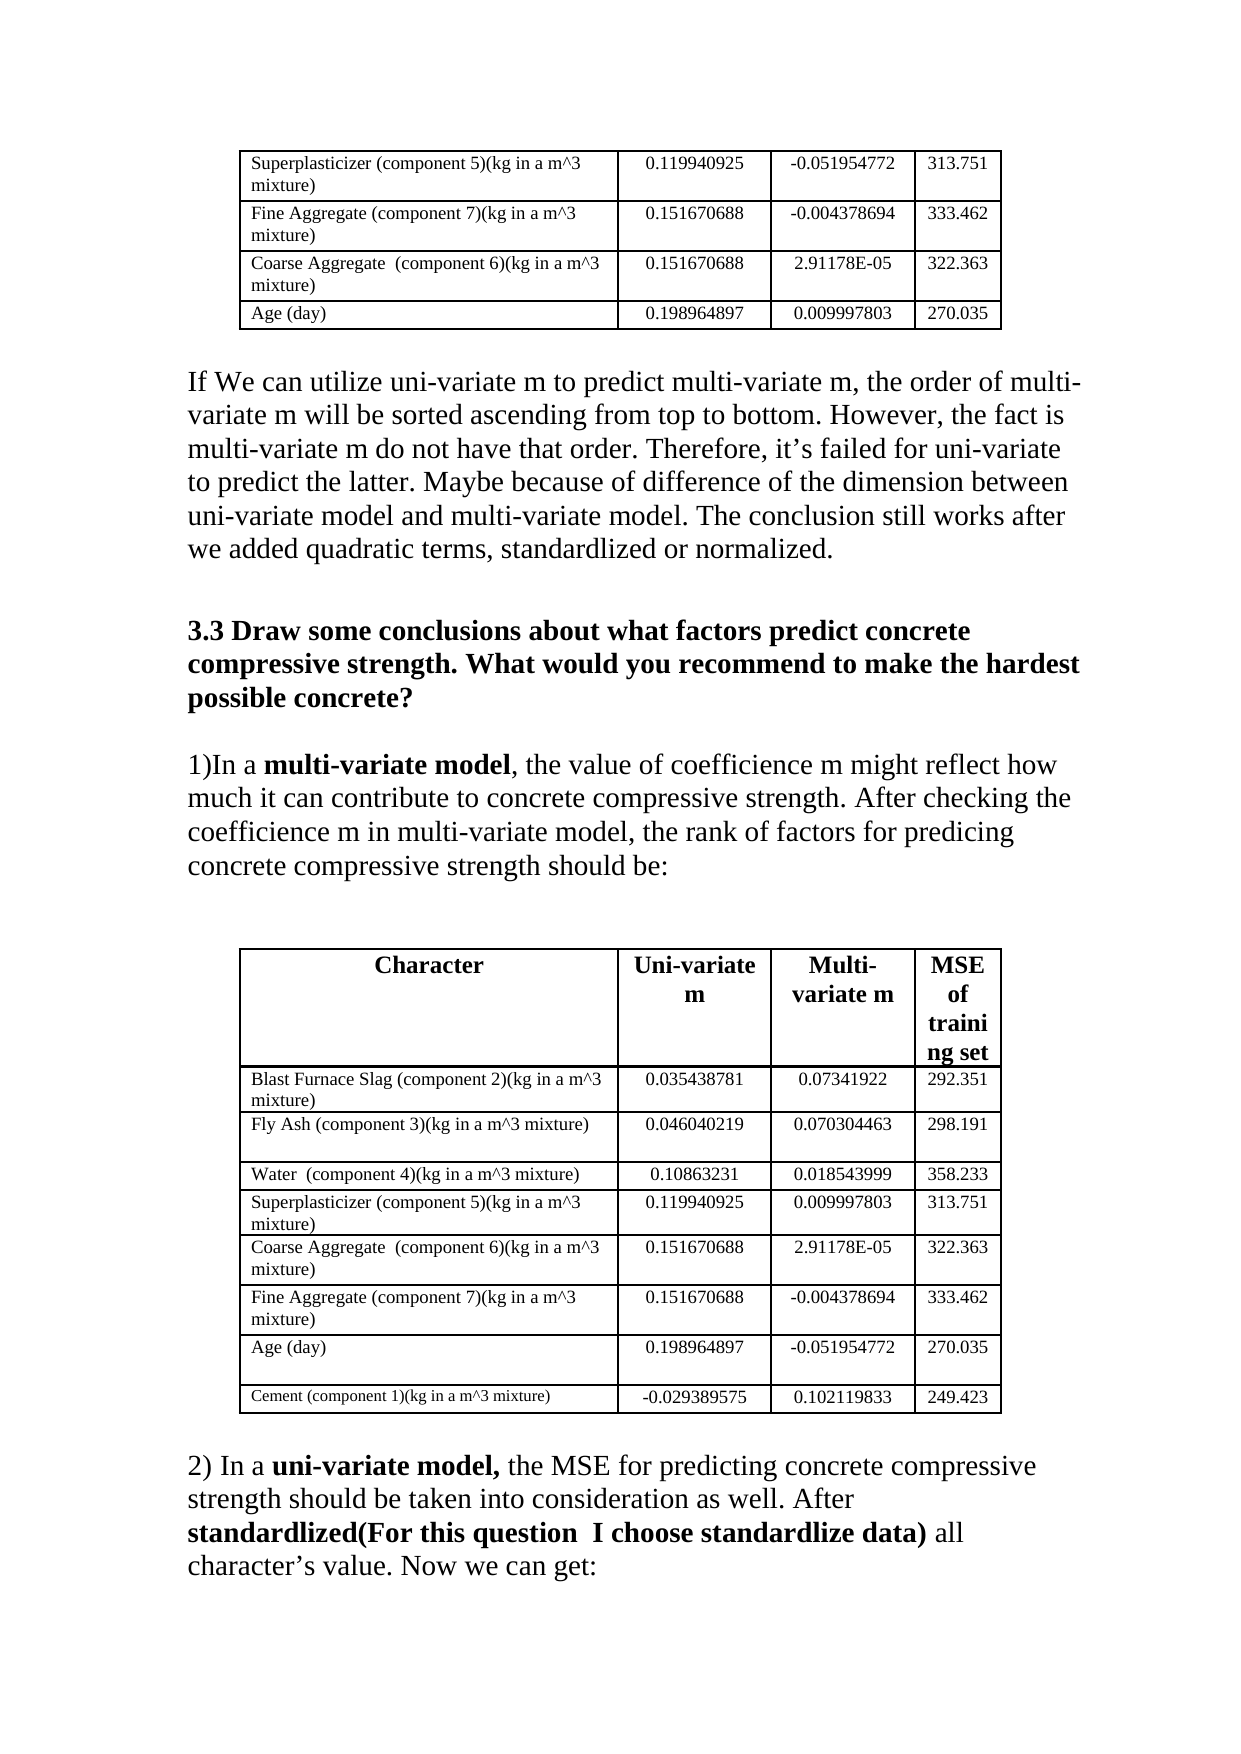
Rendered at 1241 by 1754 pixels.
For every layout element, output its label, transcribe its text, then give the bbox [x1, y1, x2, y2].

table_cell 270.035 [916, 302, 1000, 328]
table_cell 0.151670688 [619, 202, 770, 250]
text 3.3 Draw some conclusions about what factors predict concrete compressive strength. What would you recommend to make the hardest possible concrete? [187, 613, 1085, 713]
table_cell 358.233 [916, 1163, 1000, 1189]
table_cell Fly Ash (component 3)(kg in a m^3 mixture) [241, 1113, 617, 1161]
table_header MSE of training set [916, 950, 1000, 1065]
table_cell 313.751 [916, 152, 1000, 200]
list In a uni-variate model, the MSE for predicting concrete compressive strength should be taken into consideration as well. After standardlized(For this question I choose standardlize data) all character’s value. Now we can get: [187, 1448, 1085, 1582]
table_cell 0.151670688 [619, 252, 770, 300]
table_cell 298.191 [916, 1113, 1000, 1161]
table_cell -0.004378694 [772, 202, 914, 250]
table_cell 2.91178E-05 [772, 252, 914, 300]
table_cell 0.046040219 [619, 1113, 770, 1161]
table_cell 0.119940925 [619, 152, 770, 200]
table_cell Water (component 4)(kg in a m^3 mixture) [241, 1163, 617, 1189]
table_cell 0.151670688 [619, 1236, 770, 1284]
table_cell 2.91178E-05 [772, 1236, 914, 1284]
table_cell 0.018543999 [772, 1163, 914, 1189]
table_cell 0.151670688 [619, 1286, 770, 1334]
table_cell Coarse Aggregate (component 6)(kg in a m^3 mixture) [241, 252, 617, 300]
table_cell 249.423 [916, 1386, 1000, 1412]
table_cell 0.10863231 [619, 1163, 770, 1189]
table_header Uni-variate m [619, 950, 770, 1065]
table_cell 0.009997803 [772, 1191, 914, 1234]
table_cell -0.029389575 [619, 1386, 770, 1412]
table_cell Age (day) [241, 302, 617, 328]
table_cell 0.009997803 [772, 302, 914, 328]
table_cell 0.102119833 [772, 1386, 914, 1412]
table_cell 292.351 [916, 1068, 1000, 1111]
table_cell 0.119940925 [619, 1191, 770, 1234]
table_cell Age (day) [241, 1336, 617, 1384]
table_cell 0.198964897 [619, 302, 770, 328]
table_header Character [241, 950, 617, 1065]
table_cell Superplasticizer (component 5)(kg in a m^3 mixture) [241, 152, 617, 200]
table_cell -0.051954772 [772, 1336, 914, 1384]
table_cell Fine Aggregate (component 7)(kg in a m^3 mixture) [241, 1286, 617, 1334]
table_cell 0.198964897 [619, 1336, 770, 1384]
table_cell 333.462 [916, 1286, 1000, 1334]
table_cell 313.751 [916, 1191, 1000, 1234]
table_cell -0.051954772 [772, 152, 914, 200]
table_cell 322.363 [916, 252, 1000, 300]
table_cell Fine Aggregate (component 7)(kg in a m^3 mixture) [241, 202, 617, 250]
table_cell 0.070304463 [772, 1113, 914, 1161]
table_cell 270.035 [916, 1336, 1000, 1384]
table_cell Superplasticizer (component 5)(kg in a m^3 mixture) [241, 1191, 617, 1234]
table_cell Cement (component 1)(kg in a m^3 mixture) [241, 1386, 617, 1412]
table_header Multi-variate m [772, 950, 914, 1065]
table_cell 0.07341922 [772, 1068, 914, 1111]
table_cell Coarse Aggregate (component 6)(kg in a m^3 mixture) [241, 1236, 617, 1284]
text If We can utilize uni-variate m to predict multi-variate m, the order of multi-variate m will be sorted ascending from top to bottom. However, the fact is multi-variate m do not have that order. Therefore, it’s failed for uni-variate to predict the latter. Maybe because of difference of the dimension between uni-variate model and multi-variate model. The conclusion still works after we added quadratic terms, standardlized or normalized. [187, 364, 1085, 565]
text 1)In a multi-variate model, the value of coefficience m might reflect how much it can contribute to concrete compressive strength. After checking the coefficience m in multi-variate model, the rank of factors for predicing concrete compressive strength should be: [187, 747, 1085, 881]
table_cell 333.462 [916, 202, 1000, 250]
table_cell 322.363 [916, 1236, 1000, 1284]
table_cell Blast Furnace Slag (component 2)(kg in a m^3 mixture) [241, 1068, 617, 1111]
table_cell 0.035438781 [619, 1068, 770, 1111]
table_cell -0.004378694 [772, 1286, 914, 1334]
